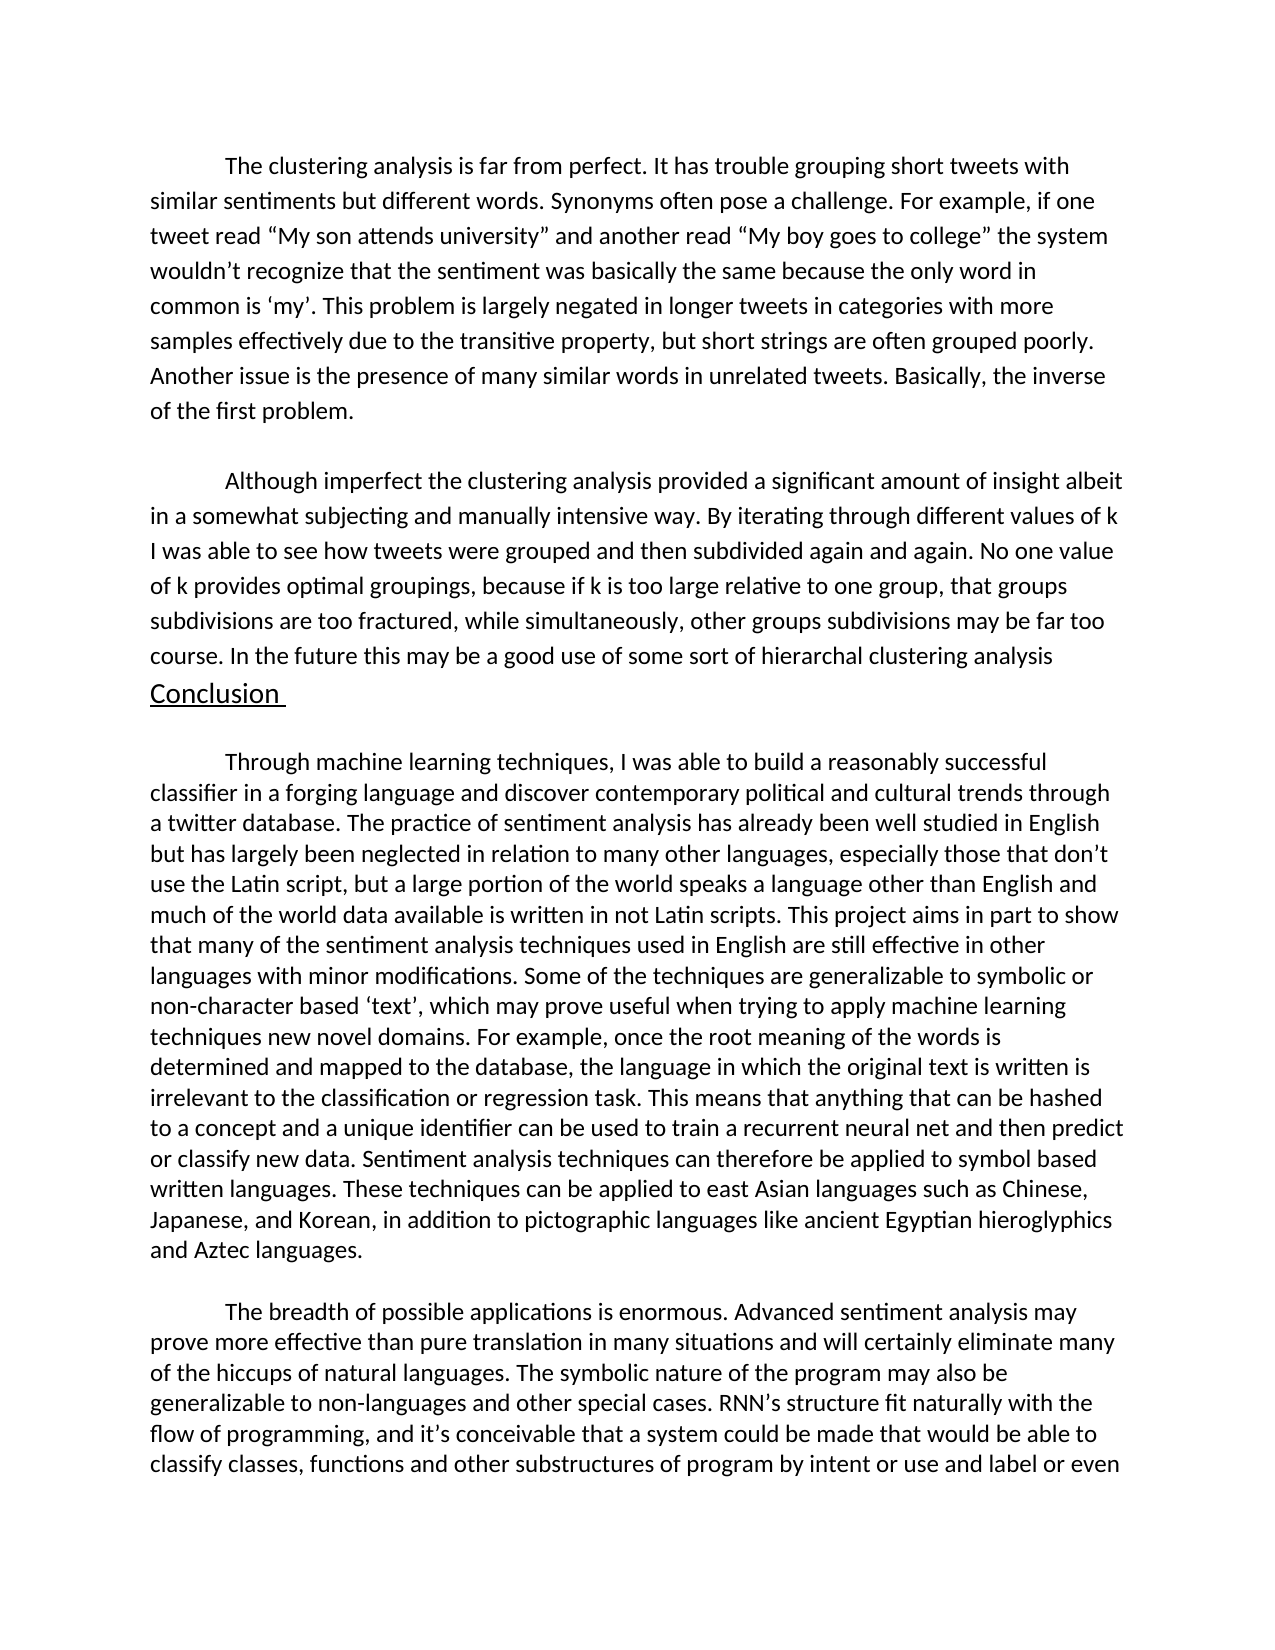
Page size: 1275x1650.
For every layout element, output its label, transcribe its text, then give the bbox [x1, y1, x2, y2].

text The clustering analysis is far from perfect. It has trouble grouping short tweets with similar sentiments but different words. Synonyms often pose a challenge. For example, if one tweet read “My son attends university” and another read “My boy goes to college” the system wouldn’t recognize that the sentiment was basically the same because the only word in common is ‘my’. This problem is largely negated in longer tweets in categories with more samples effectively due to the transitive property, but short strings are often grouped poorly. Another issue is the presence of many similar words in unrelated tweets. Basically, the inverse of the first problem. [150, 150, 1125, 426]
text Conclusion [150, 675, 1125, 711]
text Although imperfect the clustering analysis provided a significant amount of insight albeit in a somewhat subjecting and manually intensive way. By iterating through different values of k I was able to see how tweets were grouped and then subdivided again and again. No one value of k provides optimal groupings, because if k is too large relative to one group, that groups subdivisions are too fractured, while simultaneously, other groups subdivisions may be far too course. In the future this may be a good use of some sort of hierarchal clustering analysis [150, 465, 1125, 671]
text Through machine learning techniques, I was able to build a reasonably successful classifier in a forging language and discover contemporary political and cultural trends through a twitter database. The practice of sentiment analysis has already been well studied in English but has largely been neglected in relation to many other languages, especially those that don’t use the Latin script, but a large portion of the world speaks a language other than English and much of the world data available is written in not Latin scripts. This project aims in part to show that many of the sentiment analysis techniques used in English are still effective in other languages with minor modifications. Some of the techniques are generalizable to symbolic or non-character based ‘text’, which may prove useful when trying to apply machine learning techniques new novel domains. For example, once the root meaning of the words is determined and mapped to the database, the language in which the original text is written is irrelevant to the classification or regression task. This means that anything that can be hashed to a concept and a unique identifier can be used to train a recurrent neural net and then predict or classify new data. Sentiment analysis techniques can therefore be applied to symbol based written languages. These techniques can be applied to east Asian languages such as Chinese, Japanese, and Korean, in addition to pictographic languages like ancient Egyptian hieroglyphics and Aztec languages. [150, 746, 1125, 1265]
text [150, 1296, 1125, 1479]
